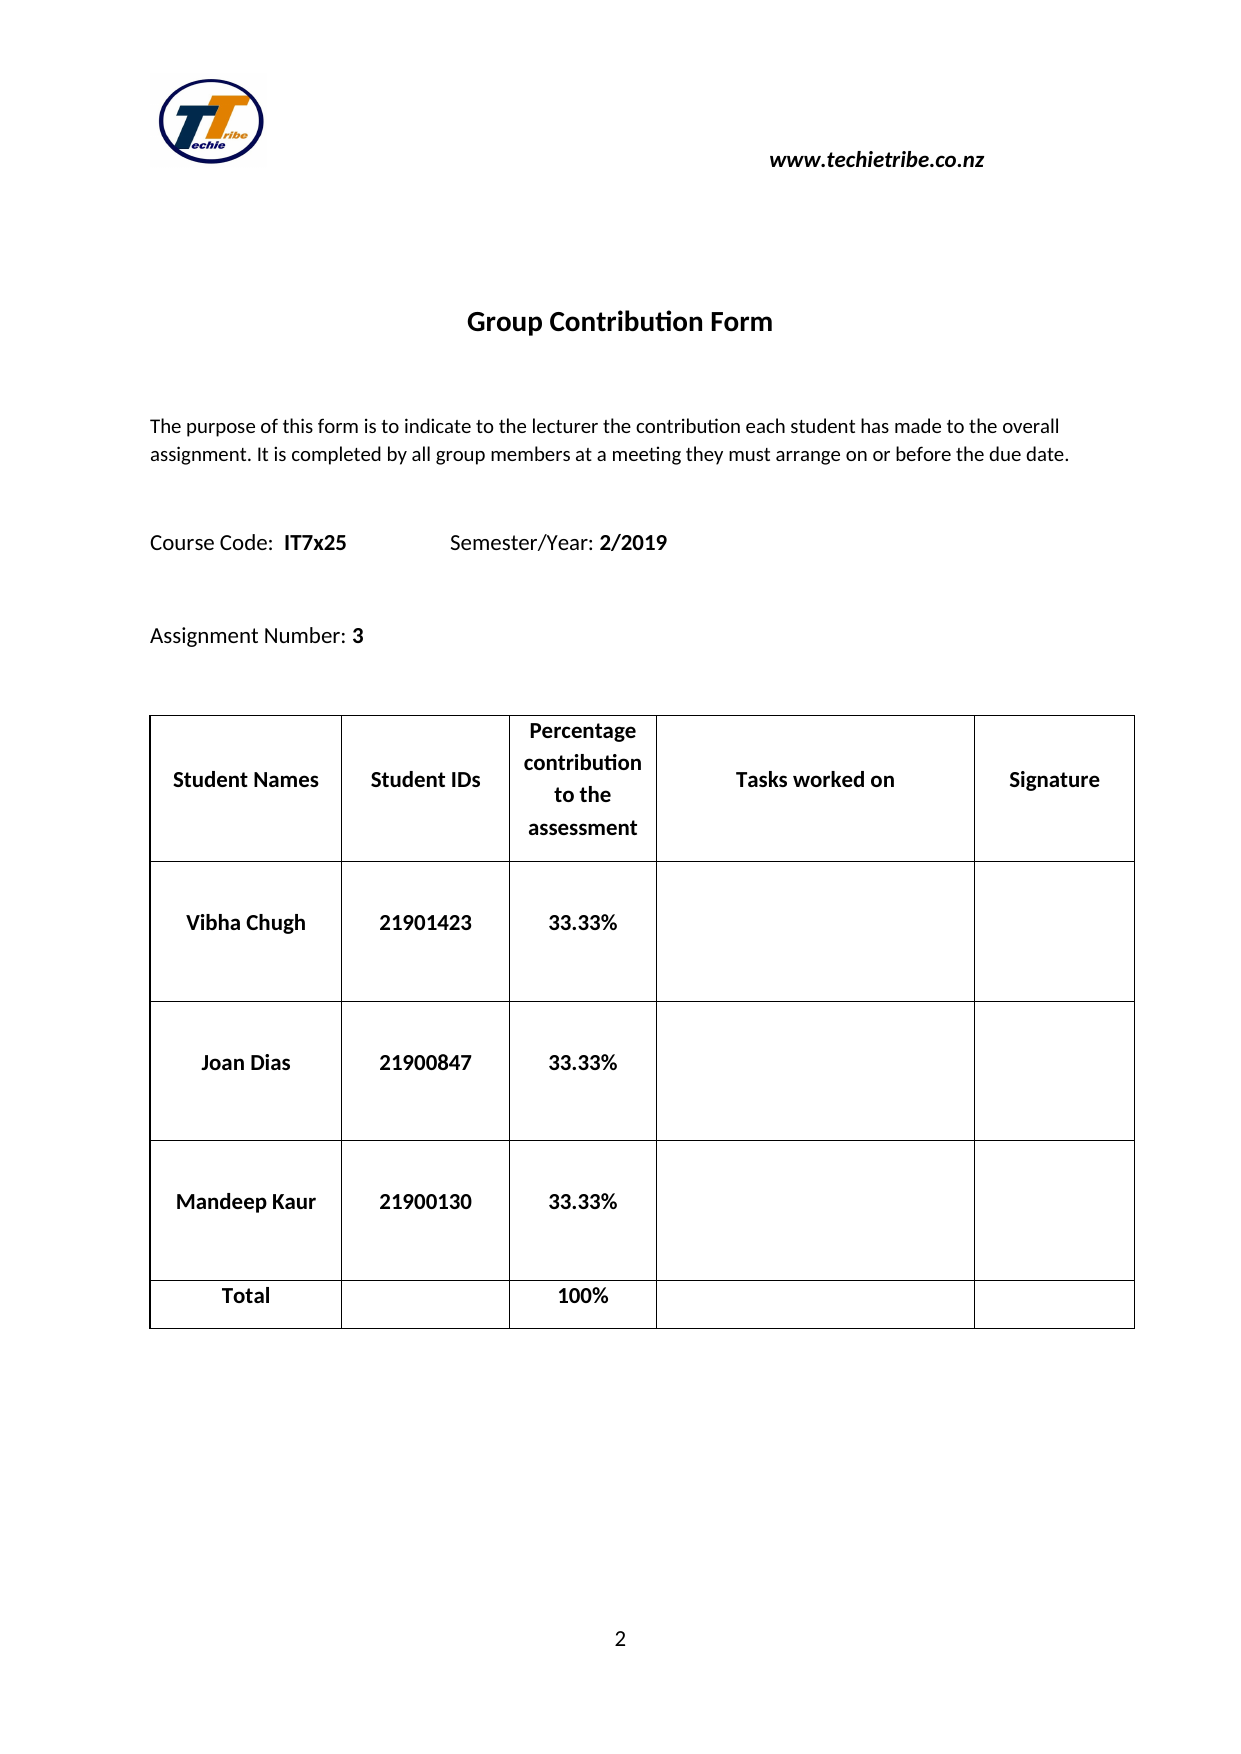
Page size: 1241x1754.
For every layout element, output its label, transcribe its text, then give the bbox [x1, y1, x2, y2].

table_cell 100% [510, 1281, 656, 1328]
picture [150, 73, 268, 168]
text The purpose of this form is to indicate to the lecturer the contribution each student has made to the overall assignment. It is completed by all group members at a meeting they must arrange on or before the due date. [150, 413, 1090, 466]
table_cell Total [151, 1281, 341, 1328]
table_cell [657, 1281, 974, 1328]
table_cell [975, 1281, 1134, 1328]
table_header Student Names [151, 716, 341, 861]
text Course Code: IT7x25 Semester/Year: 2/2019 [150, 528, 1090, 556]
table_cell Vibha Chugh [151, 862, 341, 1001]
table_cell 21900847 [342, 1002, 509, 1140]
table_cell Mandeep Kaur [151, 1141, 341, 1280]
table_cell 33.33% [510, 1002, 656, 1140]
text Group Contribution Form [150, 303, 1090, 339]
table_cell 33.33% [510, 862, 656, 1001]
table_header Tasks worked on [657, 716, 974, 861]
table_cell 21900130 [342, 1141, 509, 1280]
table_cell Joan Dias [151, 1002, 341, 1140]
table_header Student IDs [342, 716, 509, 861]
table_cell [657, 1141, 974, 1280]
table_cell [975, 1002, 1134, 1140]
table_cell 21901423 [342, 862, 509, 1001]
table_cell [975, 1141, 1134, 1280]
table_cell [657, 862, 974, 1001]
text Assignment Number: 3 [150, 621, 1090, 649]
table_header Signature [975, 716, 1134, 861]
table_header Percentage contribution to the assessment [510, 716, 656, 861]
table_cell 33.33% [510, 1141, 656, 1280]
table_cell [657, 1002, 974, 1140]
table_cell [342, 1281, 509, 1328]
table_cell [975, 862, 1134, 1001]
